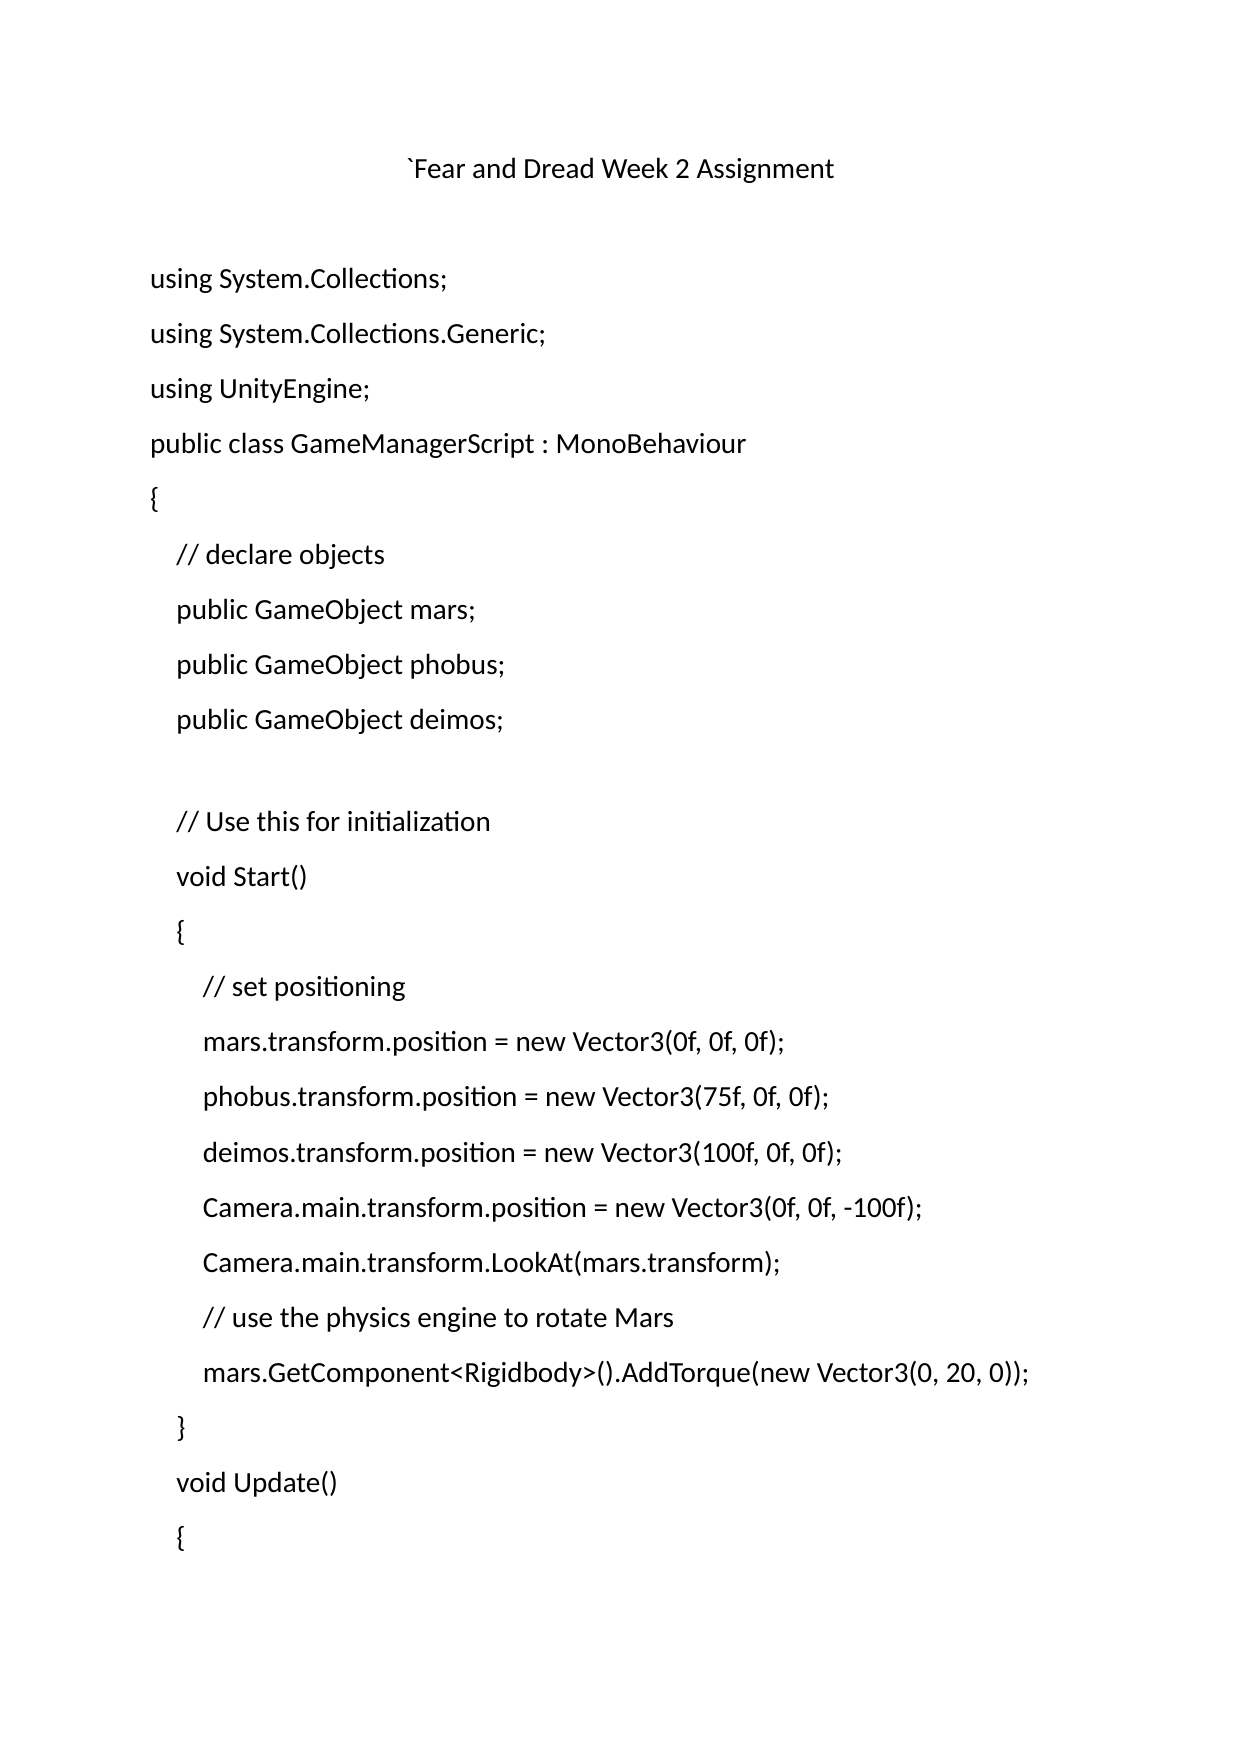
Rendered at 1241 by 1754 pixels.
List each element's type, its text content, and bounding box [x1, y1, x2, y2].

text using System.Collections.Generic; [150, 315, 1090, 351]
text mars.transform.position = new Vector3(0f, 0f, 0f); [150, 1023, 1090, 1059]
text deimos.transform.position = new Vector3(100f, 0f, 0f); [150, 1134, 1090, 1169]
text { [150, 481, 1090, 516]
text } [150, 1409, 1090, 1445]
text public GameObject mars; [150, 591, 1090, 626]
text public class GameManagerScript : MonoBehaviour [150, 426, 1090, 461]
text // Use this for initialization [150, 803, 1090, 839]
text using System.Collections; [150, 260, 1090, 296]
text Camera.main.transform.LookAt(mars.transform); [150, 1244, 1090, 1279]
text void Start() [150, 858, 1090, 894]
text Camera.main.transform.position = new Vector3(0f, 0f, -100f); [150, 1189, 1090, 1224]
text mars.GetComponent<Rigidbody>().AddTorque(new Vector3(0, 20, 0)); [150, 1354, 1090, 1390]
text `Fear and Dread Week 2 Assignment [150, 150, 1090, 186]
text void Update() [150, 1464, 1090, 1500]
text { [150, 1519, 1090, 1555]
text public GameObject deimos; [150, 701, 1090, 737]
text // set positioning [150, 968, 1090, 1004]
text // declare objects [150, 536, 1090, 571]
text { [150, 913, 1090, 949]
text using UnityEngine; [150, 370, 1090, 406]
text phobus.transform.position = new Vector3(75f, 0f, 0f); [150, 1078, 1090, 1114]
text // use the physics engine to rotate Mars [150, 1299, 1090, 1334]
text public GameObject phobus; [150, 646, 1090, 682]
